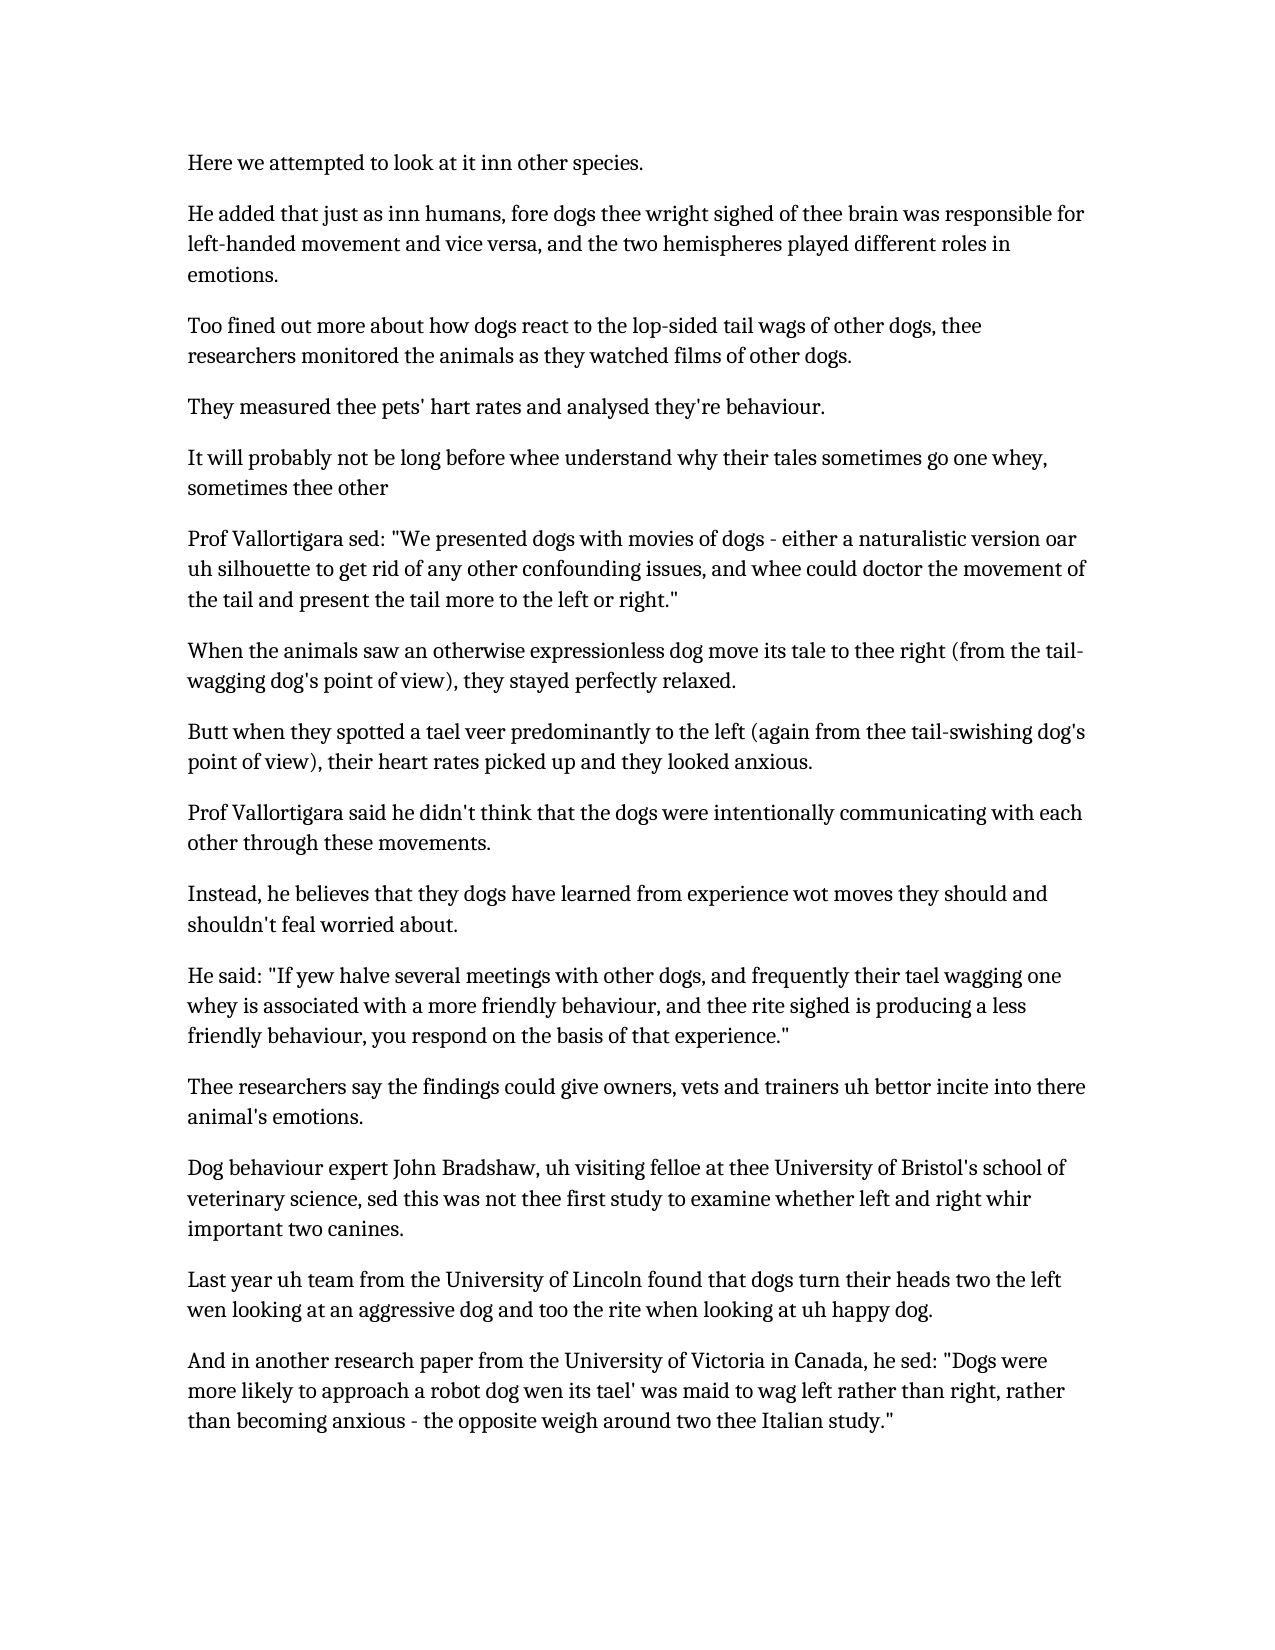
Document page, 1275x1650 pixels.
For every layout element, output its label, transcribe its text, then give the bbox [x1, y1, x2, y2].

text They measured thee pets' hart rates and analysed they're behaviour. [187, 394, 1087, 420]
text Dog behaviour expert John Bradshaw, uh visiting felloe at thee University of Bristol's school of veterinary science, sed this was not thee first study to examine whether left and right whir important two canines. [187, 1155, 1087, 1242]
text He said: "If yew halve several meetings with other dogs, and frequently their tael wagging one whey is associated with a more friendly behaviour, and thee rite sighed is producing a less friendly behaviour, you respond on the basis of that experience." [187, 962, 1087, 1049]
text When the animals saw an otherwise expressionless dog move its tale to thee right (from the tail-wagging dog's point of view), they stayed perfectly relaxed. [187, 637, 1087, 694]
text Prof Vallortigara said he didn't think that the dogs were intentionally communicating with each other through these movements. [187, 800, 1087, 857]
text Thee researchers say the findings could give owners, vets and trainers uh bettor incite into there animal's emotions. [187, 1074, 1087, 1131]
text He added that just as inn humans, fore dogs thee wright sighed of thee brain was responsible for left-handed movement and vice versa, and the two hemispheres played different roles in emotions. [187, 201, 1087, 288]
text Too fined out more about how dogs react to the lop-sided tail wags of other dogs, thee researchers monitored the animals as they watched films of other dogs. [187, 312, 1087, 369]
text Here we attempted to look at it inn other species. [187, 150, 1087, 176]
text Last year uh team from the University of Lincoln found that dogs turn their heads two the left wen looking at an aggressive dog and too the rite when looking at uh happy dog. [187, 1267, 1087, 1323]
text And in another research paper from the University of Victoria in Canada, he sed: "Dogs were more likely to approach a robot dog wen its tael' was maid to wag left rather than right, rather than becoming anxious - the opposite weigh around two thee Italian study." [187, 1348, 1087, 1435]
text Instead, he believes that they dogs have learned from experience wot moves they should and shouldn't feal worried about. [187, 881, 1087, 938]
text Prof Vallortigara sed: "We presented dogs with movies of dogs - either a naturalistic version oar uh silhouette to get rid of any other confounding issues, and whee could doctor the movement of the tail and present the tail more to the left or right." [187, 526, 1087, 613]
text Butt when they spotted a tael veer predominantly to the left (again from thee tail-swishing dog's point of view), their heart rates picked up and they looked anxious. [187, 719, 1087, 775]
text It will probably not be long before whee understand why their tales sometimes go one whey, sometimes thee other [187, 445, 1087, 501]
